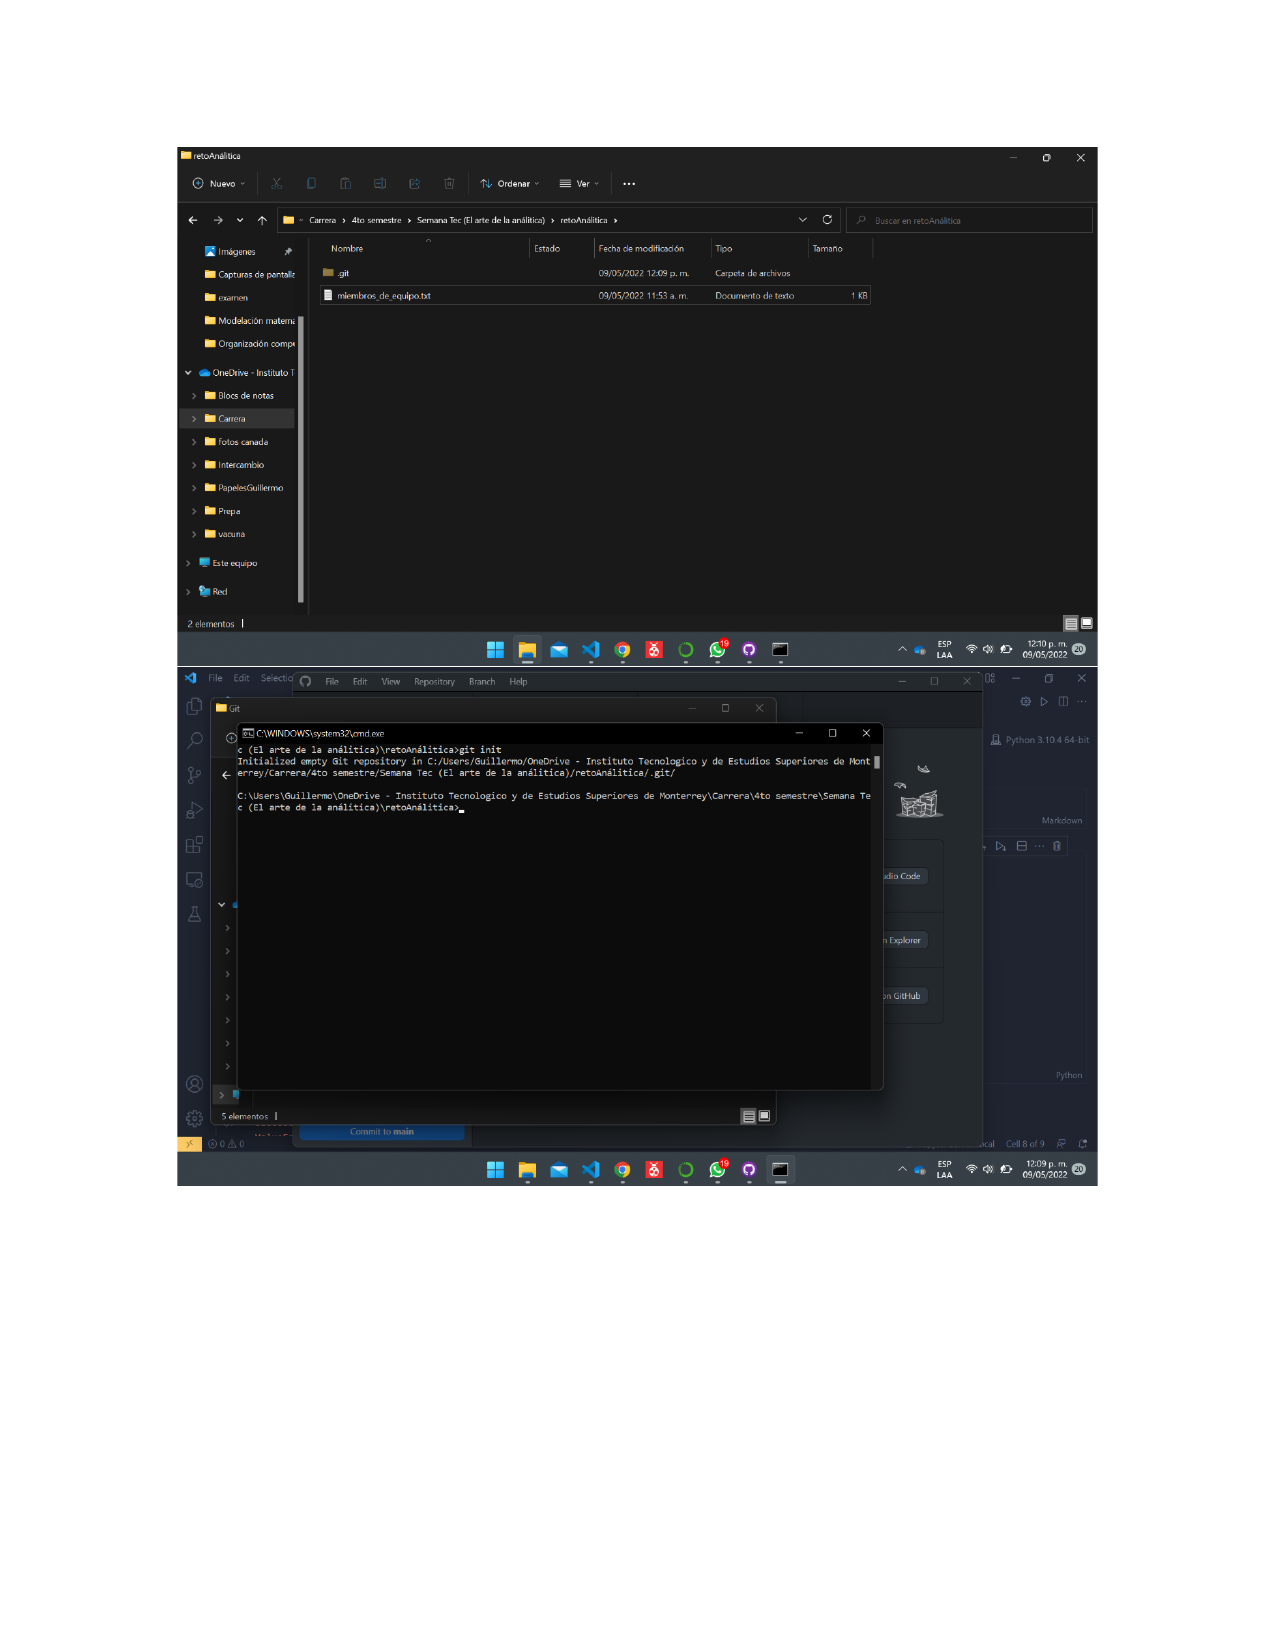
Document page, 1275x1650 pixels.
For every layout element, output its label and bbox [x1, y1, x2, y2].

picture [177, 667, 1098, 1186]
picture [177, 147, 1098, 666]
